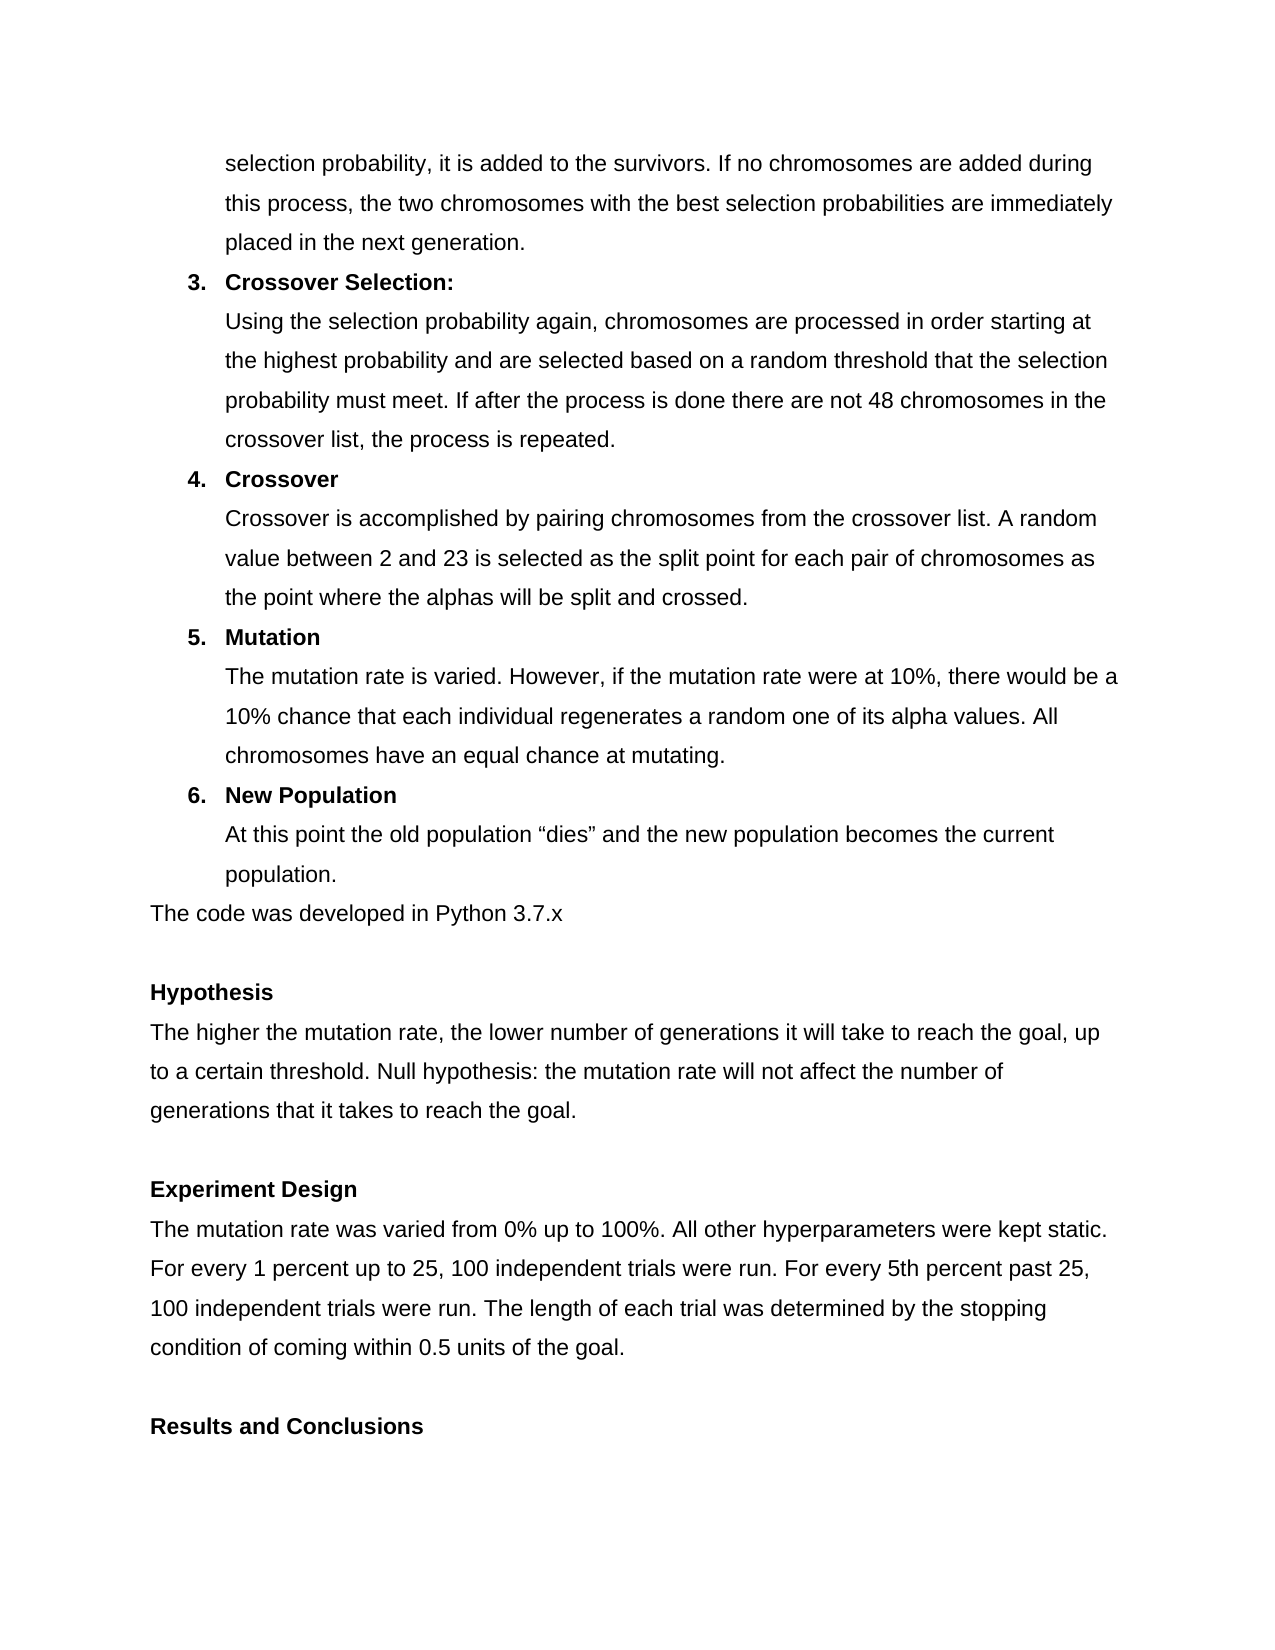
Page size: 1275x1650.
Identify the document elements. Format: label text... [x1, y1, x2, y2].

list Crossover Selection: [187, 268, 1125, 295]
text Experiment Design [150, 1176, 1125, 1203]
text Results and Conclusions [150, 1413, 1125, 1440]
list Mutation [187, 624, 1125, 650]
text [225, 150, 1125, 255]
text At this point the old population “dies” and the new population becomes the current population. [225, 821, 1125, 887]
text Using the selection probability again, chromosomes are processed in order starting at the highest probability and are selected based on a random threshold that the selection probability must meet. If after the process is done there are not 48 chromosomes in the crossover list, the process is repeated. [225, 308, 1125, 453]
text The higher the mutation rate, the lower number of generations it will take to reach the goal, up to a certain threshold. Null hypothesis: the mutation rate will not affect the number of generations that it takes to reach the goal. [150, 1018, 1125, 1124]
text The code was developed in Python 3.7.x [150, 900, 1125, 926]
text The mutation rate was varied from 0% up to 100%. All other hyperparameters were kept static. For every 1 percent up to 25, 100 independent trials were run. For every 5th percent past 25, 100 independent trials were run. The length of each trial was determined by the stopping condition of coming within 0.5 units of the goal. [150, 1216, 1125, 1361]
text Hypothesis [150, 979, 1125, 1005]
list New Population [187, 782, 1125, 808]
list Crossover [187, 466, 1125, 492]
text Crossover is accomplished by pairing chromosomes from the crossover list. A random value between 2 and 23 is selected as the split point for each pair of chromosomes as the point where the alphas will be split and crossed. [225, 505, 1125, 611]
text The mutation rate is varied. However, if the mutation rate were at 10%, there would be a 10% chance that each individual regenerates a random one of its alpha values. All chromosomes have an equal chance at mutating. [225, 663, 1125, 768]
